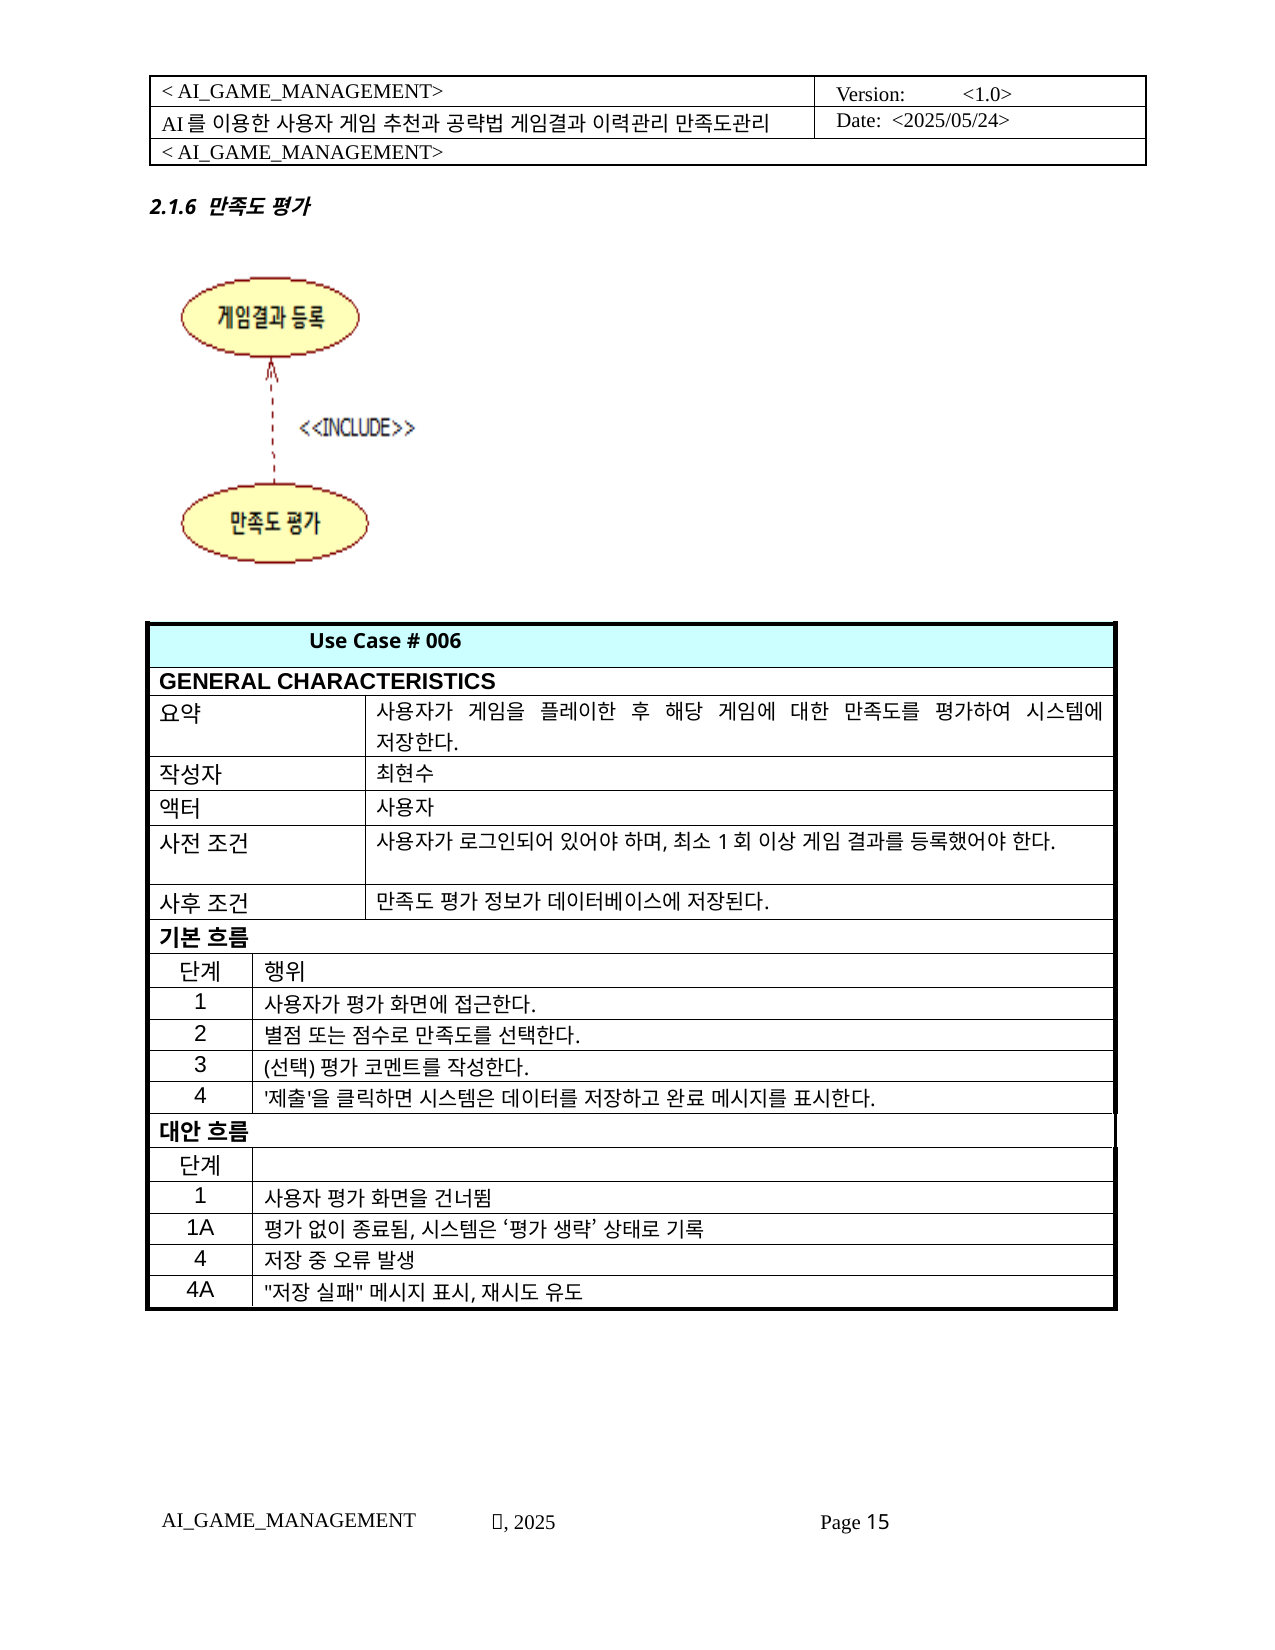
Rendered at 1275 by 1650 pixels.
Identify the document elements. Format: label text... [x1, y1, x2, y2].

table_cell "저장 실패" 메시지 표시, 재시도 유도 [253, 1276, 1113, 1306]
table_cell GENERAL CHARACTERISTICS [150, 668, 1113, 694]
table_cell 사용자가 평가 화면에 접근한다. [253, 988, 1113, 1018]
table_cell 액터 [150, 791, 365, 824]
table_cell 기본 흐름 [150, 920, 1113, 953]
table_cell 사용자 [366, 791, 1113, 824]
table_cell 작성자 [150, 757, 365, 790]
table_cell 저장 중 오류 발생 [253, 1245, 1113, 1275]
table_cell 사용자 평가 화면을 건너뜀 [253, 1182, 1113, 1212]
table_cell 사용자가 로그인되어 있어야 하며, 최소 1회 이상 게임 결과를 등록했어야 한다. [366, 826, 1113, 884]
table_cell 평가 없이 종료됨, 시스템은 ‘평가 생략’ 상태로 기록 [253, 1214, 1113, 1244]
table_cell '제출'을 클릭하면 시스템은 데이터를 저장하고 완료 메시지를 표시한다. [253, 1082, 1113, 1113]
table_cell 사전 조건 [150, 826, 365, 884]
table_cell 1 [150, 988, 252, 1018]
table_cell 최현수 [366, 757, 1113, 790]
table_header Use Case # 006 [150, 626, 1113, 667]
table_cell 단계 [150, 954, 252, 987]
table_cell 1A [150, 1214, 252, 1244]
table_cell 4 [150, 1245, 252, 1275]
table_cell 1 [150, 1182, 252, 1212]
table_cell 별점 또는 점수로 만족도를 선택한다. [253, 1020, 1113, 1050]
table_cell (선택) 평가 코멘트를 작성한다. [253, 1051, 1113, 1081]
table_cell 사후 조건 [150, 885, 365, 919]
table_cell 대안 흐름 [150, 1113, 1114, 1147]
picture [150, 233, 446, 609]
table_cell 4 [150, 1082, 252, 1113]
table_cell [253, 1147, 1113, 1181]
table_cell 요약 [150, 696, 365, 756]
table_cell 행위 [253, 954, 1113, 987]
table_cell 사용자가 게임을 플레이한 후 해당 게임에 대한 만족도를 평가하여 시스템에 저장한다. [366, 696, 1113, 756]
text 2.1.6 만족도 평가 [150, 191, 1125, 221]
table_cell 단계 [150, 1148, 252, 1181]
table_cell 4A [150, 1276, 252, 1306]
table_cell 2 [150, 1020, 252, 1050]
table_cell 3 [150, 1051, 252, 1081]
table_cell 만족도 평가 정보가 데이터베이스에 저장된다. [366, 885, 1113, 919]
